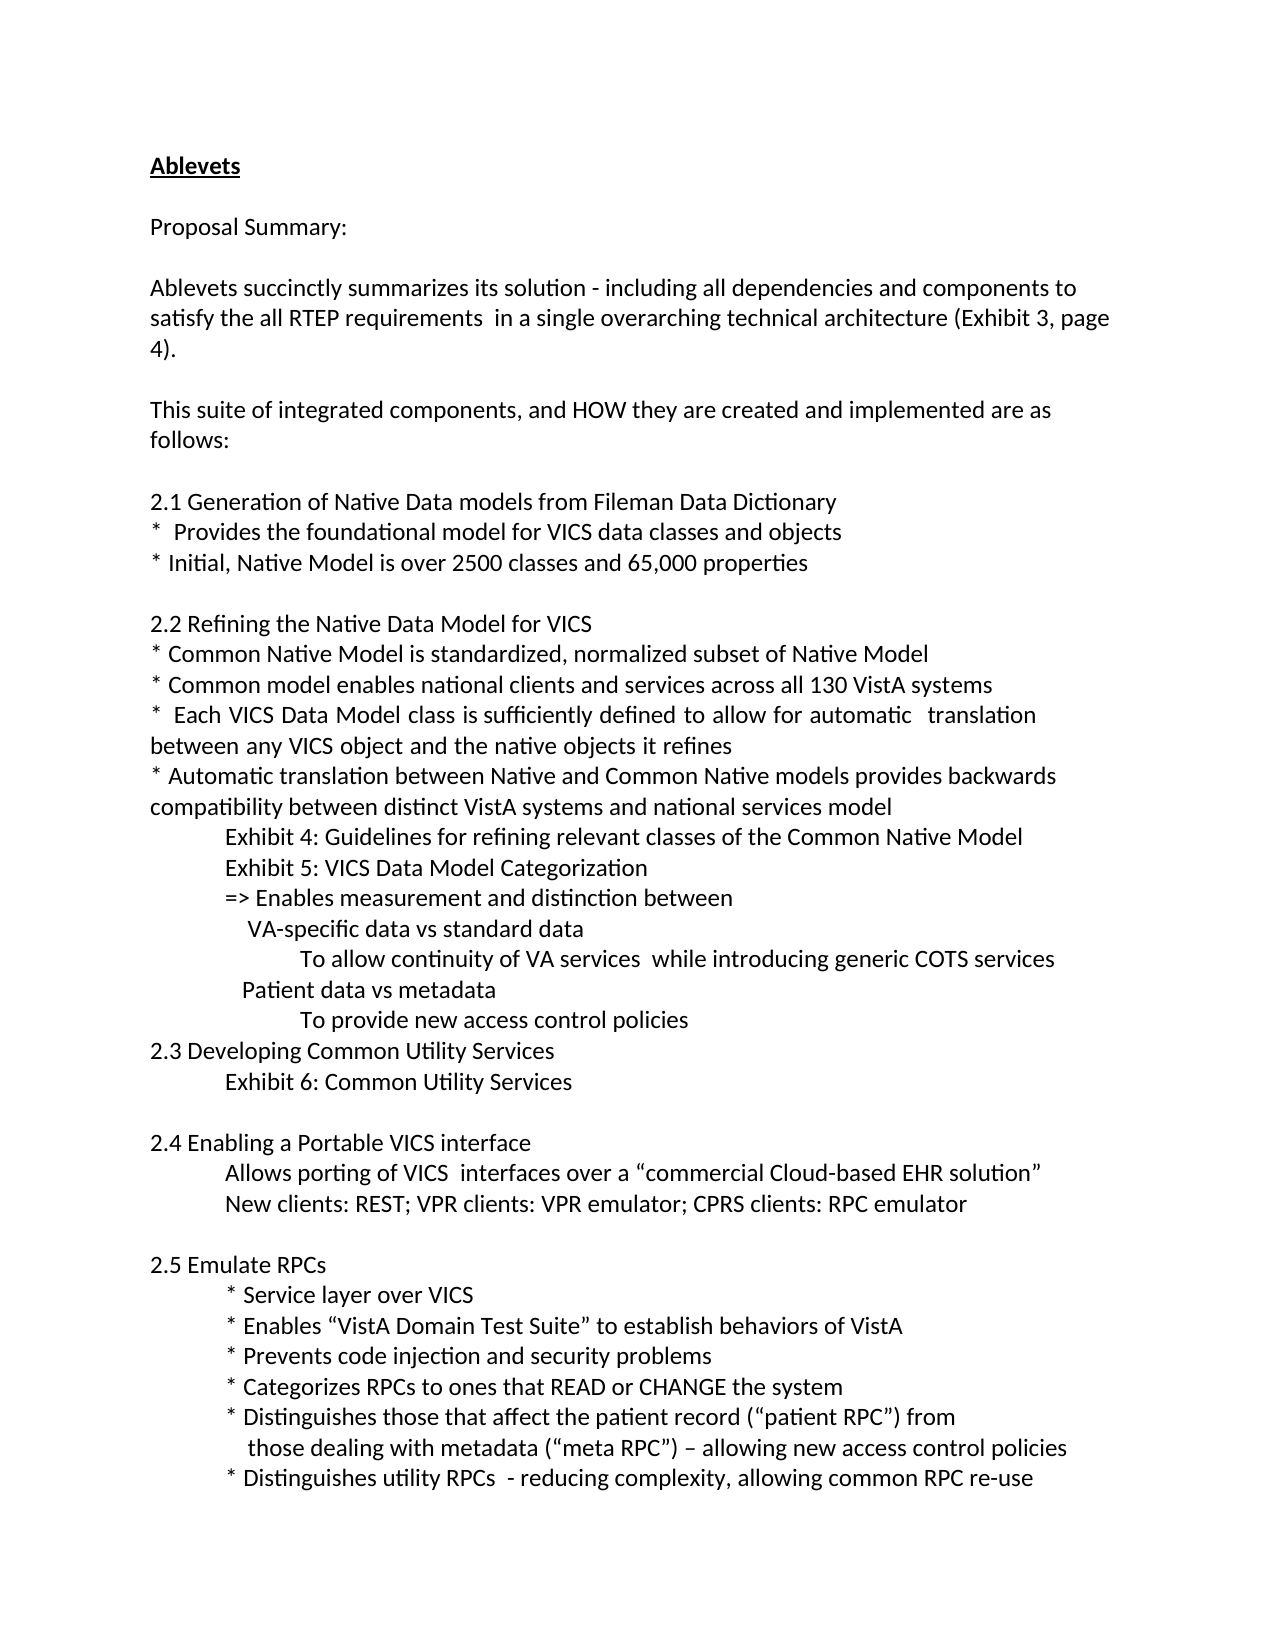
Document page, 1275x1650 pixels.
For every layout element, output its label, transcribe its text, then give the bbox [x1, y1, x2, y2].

text Ablevets succinctly summarizes its solution - including all dependencies and components to satisfy the all RTEP requirements in a single overarching technical architecture (Exhibit 3, page 4). [150, 272, 1125, 364]
text Proposal Summary: [150, 211, 1125, 242]
text 2.5 Emulate RPCs [150, 1249, 1125, 1279]
text * Distinguishes those that affect the patient record (“patient RPC”) from [150, 1401, 1125, 1432]
text * Each VICS Data Model class is sufficiently defined to allow for automatic translation between any VICS object and the native objects it refines [150, 699, 1125, 760]
text => Enables measurement and distinction between [150, 882, 1125, 913]
text VA-specific data vs standard data [150, 913, 1125, 943]
text * Service layer over VICS [150, 1279, 1125, 1310]
text * Distinguishes utility RPCs - reducing complexity, allowing common RPC re-use [150, 1462, 1125, 1493]
text Patient data vs metadata [150, 974, 1125, 1004]
text * Common Native Model is standardized, normalized subset of Native Model [150, 638, 1125, 669]
text Allows porting of VICS interfaces over a “commercial Cloud-based EHR solution” [150, 1157, 1125, 1188]
text * Common model enables national clients and services across all 130 VistA systems [150, 669, 1125, 699]
text Ablevets [150, 150, 1125, 181]
text New clients: REST; VPR clients: VPR emulator; CPRS clients: RPC emulator [150, 1188, 1125, 1218]
text 2.3 Developing Common Utility Services [150, 1035, 1125, 1066]
text * Enables “VistA Domain Test Suite” to establish behaviors of VistA [150, 1310, 1125, 1340]
text Exhibit 5: VICS Data Model Categorization [150, 852, 1125, 882]
text This suite of integrated components, and HOW they are created and implemented are as follows: [150, 394, 1125, 455]
text Exhibit 6: Common Utility Services [150, 1066, 1125, 1096]
text those dealing with metadata (“meta RPC”) – allowing new access control policies [150, 1432, 1125, 1462]
text 2.2 Refining the Native Data Model for VICS [150, 608, 1125, 638]
text * Automatic translation between Native and Common Native models provides backwards compatibility between distinct VistA systems and national services model [150, 760, 1125, 821]
text * Prevents code injection and security problems [150, 1340, 1125, 1371]
text 2.1 Generation of Native Data models from Fileman Data Dictionary [150, 486, 1125, 516]
text * Provides the foundational model for VICS data classes and objects [150, 516, 1125, 547]
text Exhibit 4: Guidelines for refining relevant classes of the Common Native Model [150, 821, 1125, 852]
text To allow continuity of VA services while introducing generic COTS services [300, 943, 1125, 974]
text To provide new access control policies [225, 1004, 1125, 1035]
text * Categorizes RPCs to ones that READ or CHANGE the system [150, 1371, 1125, 1401]
text * Initial, Native Model is over 2500 classes and 65,000 properties [150, 547, 1125, 577]
text 2.4 Enabling a Portable VICS interface [150, 1127, 1125, 1157]
